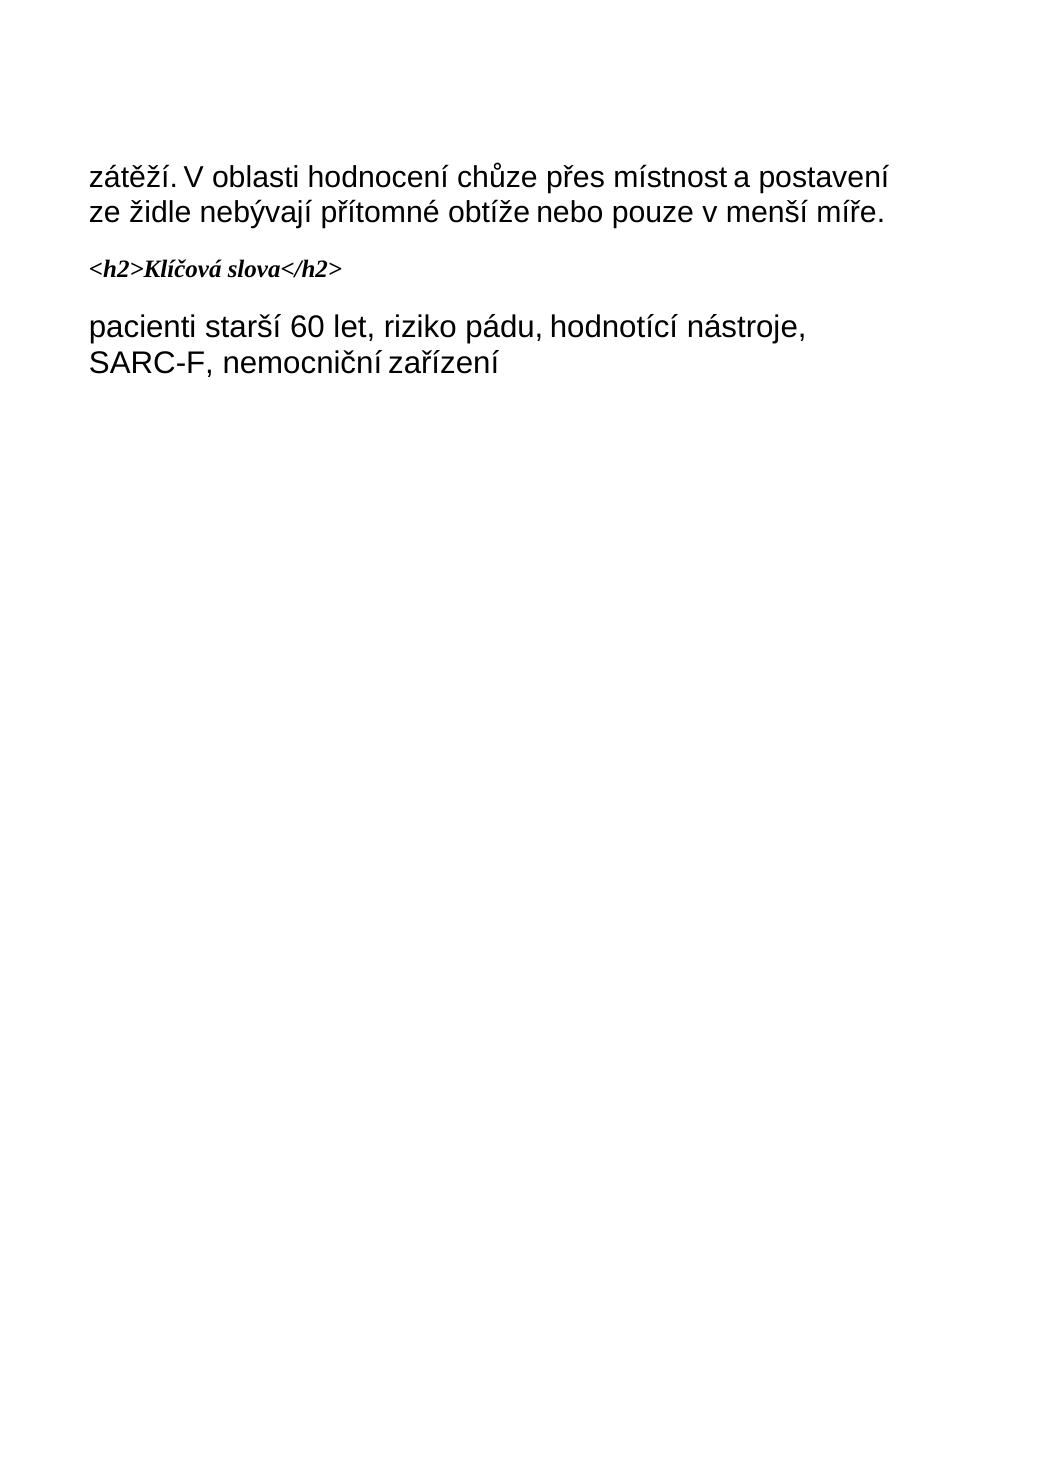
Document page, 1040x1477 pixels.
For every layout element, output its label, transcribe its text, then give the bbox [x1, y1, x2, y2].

text <h2>Klíčová slova</h2> [89, 254, 892, 283]
text pacienti starší 60 let, riziko pádu, hodnotící nástroje, SARC-F, nemocniční zařízení [89, 308, 892, 380]
